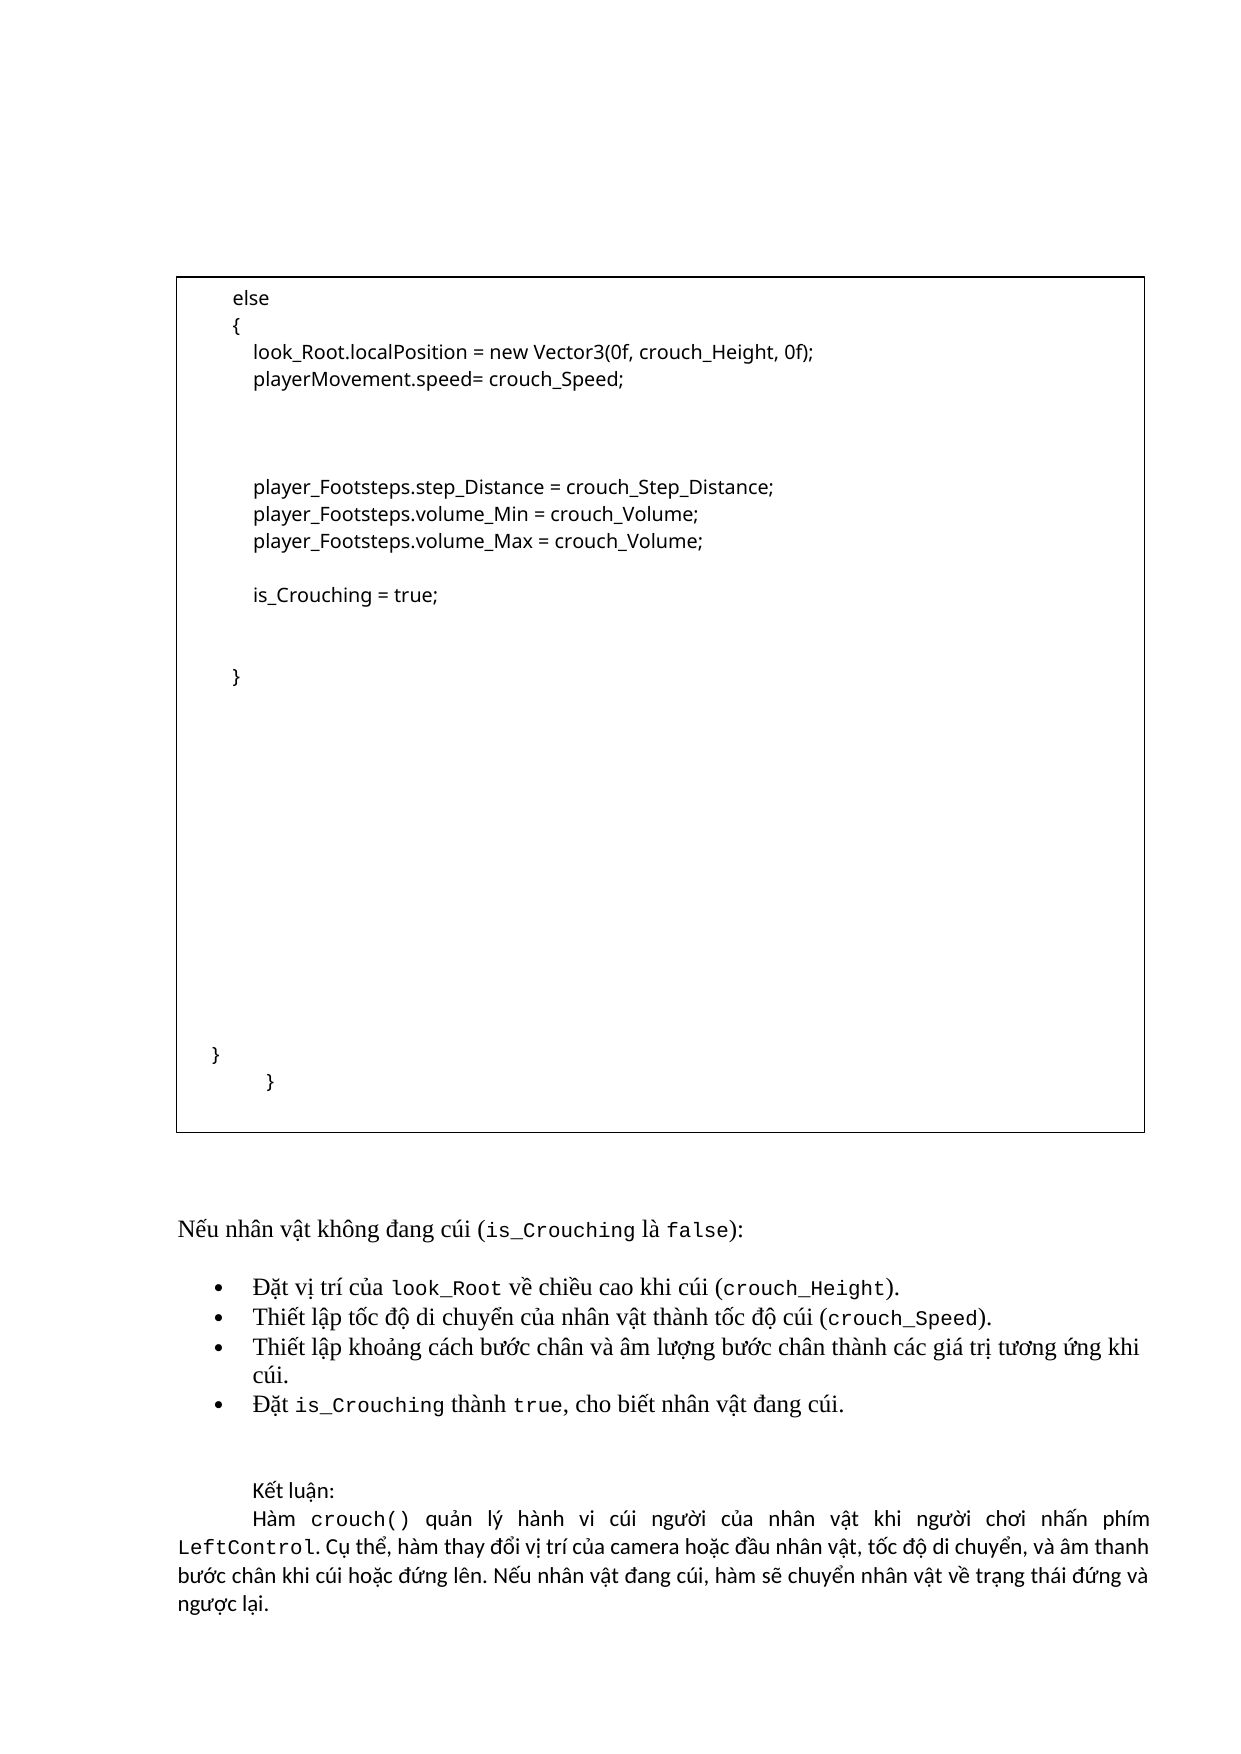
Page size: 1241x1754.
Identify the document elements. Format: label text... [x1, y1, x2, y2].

list Thiết lập tốc độ di chuyển của nhân vật thành tốc độ cúi (crouch_Speed). [215, 1302, 1152, 1332]
text Nếu nhân vật không đang cúi (is_Crouching là false): [177, 1214, 1152, 1243]
list Đặt vị trí của look_Root về chiều cao khi cúi (crouch_Height). [215, 1272, 1152, 1302]
text Hàm crouch() quản lý hành vi cúi người của nhân vật khi người chơi nhấn phím LeftControl. Cụ thể, hàm thay đổi vị trí của camera hoặc đầu nhân vật, tốc độ di chuyển, và âm thanh bước chân khi cúi hoặc đứng lên. Nếu nhân vật đang cúi, hàm sẽ chuyển nhân vật về trạng thái đứng và ngược lại. [177, 1504, 1152, 1617]
list Đặt is_Crouching thành true, cho biết nhân vật đang cúi. [215, 1389, 1152, 1419]
text Kết luận: [177, 1476, 1152, 1504]
list Thiết lập khoảng cách bước chân và âm lượng bước chân thành các giá trị tương ứng khi cúi. [215, 1332, 1152, 1389]
